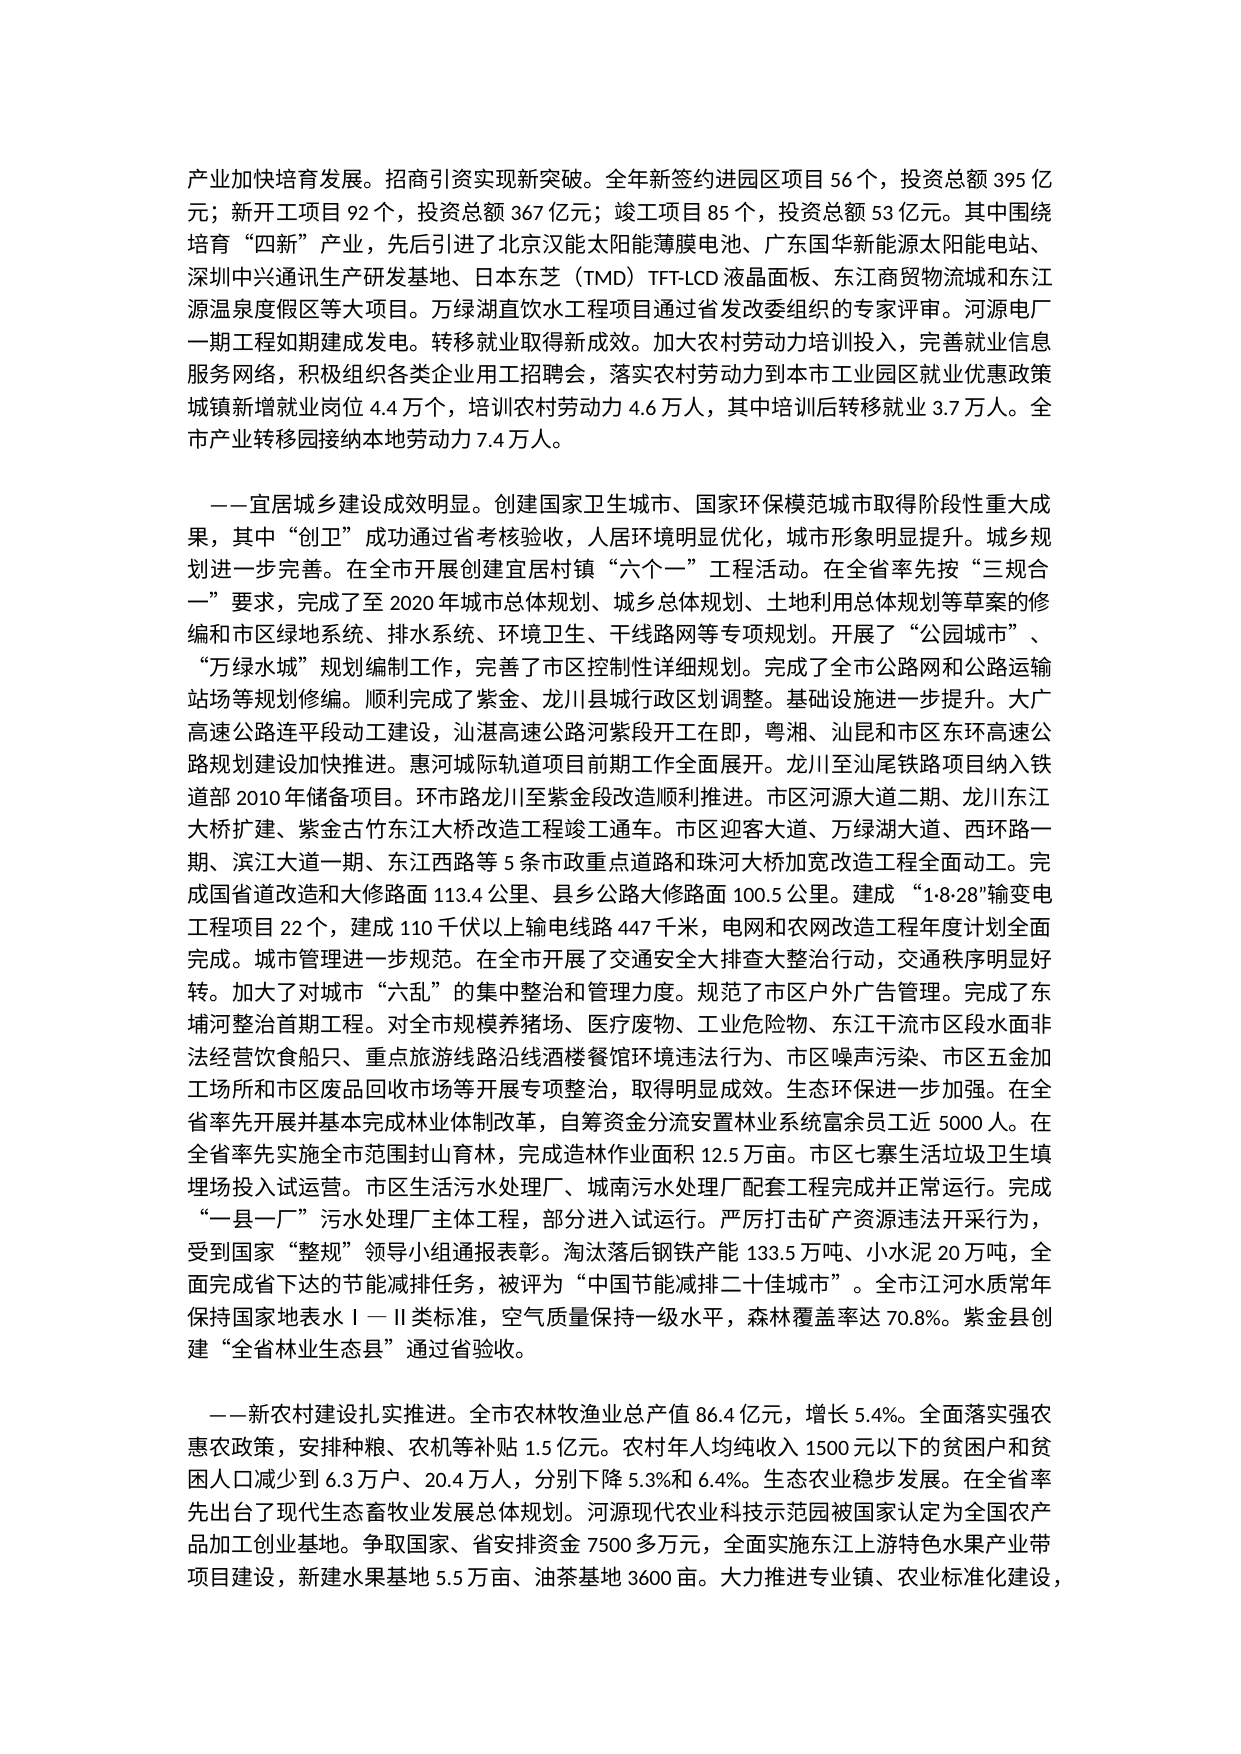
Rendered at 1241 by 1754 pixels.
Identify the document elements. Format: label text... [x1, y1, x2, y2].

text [187, 162, 1053, 454]
text ——宜居城乡建设成效明显。创建国家卫生城市、国家环保模范城市取得阶段性重大成果，其中“创卫”成功通过省考核验收，人居环境明显优化，城市形象明显提升。城乡规划进一步完善。在全市开展创建宜居村镇“六个一”工程活动。在全省率先按“三规合一”要求，完成了至2020年城市总体规划、城乡总体规划、土地利用总体规划等草案的修编和市区绿地系统、排水系统、环境卫生、干线路网等专项规划。开展了“公园城市”、“万绿水城”规划编制工作，完善了市区控制性详细规划。完成了全市公路网和公路运输站场等规划修编。顺利完成了紫金、龙川县城行政区划调整。基础设施进一步提升。大广高速公路连平段动工建设，汕湛高速公路河紫段开工在即，粤湘、汕昆和市区东环高速公路规划建设加快推进。惠河城际轨道项目前期工作全面展开。龙川至汕尾铁路项目纳入铁道部2010年储备项目。环市路龙川至紫金段改造顺利推进。市区河源大道二期、龙川东江大桥扩建、紫金古竹东江大桥改造工程竣工通车。市区迎客大道、万绿湖大道、西环路一期、滨江大道一期、东江西路等5条市政重点道路和珠河大桥加宽改造工程全面动工。完成国省道改造和大修路面113.4公里、县乡公路大修路面100.5公里。建成 “1·8·28”输变电工程项目22个，建成110千伏以上输电线路447千米，电网和农网改造工程年度计划全面完成。城市管理进一步规范。在全市开展了交通安全大排查大整治行动，交通秩序明显好转。加大了对城市“六乱”的集中整治和管理力度。规范了市区户外广告管理。完成了东埔河整治首期工程。对全市规模养猪场、医疗废物、工业危险物、东江干流市区段水面非法经营饮食船只、重点旅游线路沿线酒楼餐馆环境违法行为、市区噪声污染、市区五金加工场所和市区废品回收市场等开展专项整治，取得明显成效。生态环保进一步加强。在全省率先开展并基本完成林业体制改革，自筹资金分流安置林业系统富余员工近5000人。在全省率先实施全市范围封山育林，完成造林作业面积12.5万亩。市区七寨生活垃圾卫生填埋场投入试运营。市区生活污水处理厂、城南污水处理厂配套工程完成并正常运行。完成“一县一厂”污水处理厂主体工程，部分进入试运行。严厉打击矿产资源违法开采行为，受到国家“整规”领导小组通报表彰。淘汰落后钢铁产能133.5万吨、小水泥20万吨，全面完成省下达的节能减排任务，被评为“中国节能减排二十佳城市”。全市江河水质常年保持国家地表水Ⅰ—Ⅱ类标准，空气质量保持一级水平，森林覆盖率达70.8%。紫金县创建“全省林业生态县”通过省验收。 [187, 487, 1053, 1364]
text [187, 1397, 1053, 1592]
